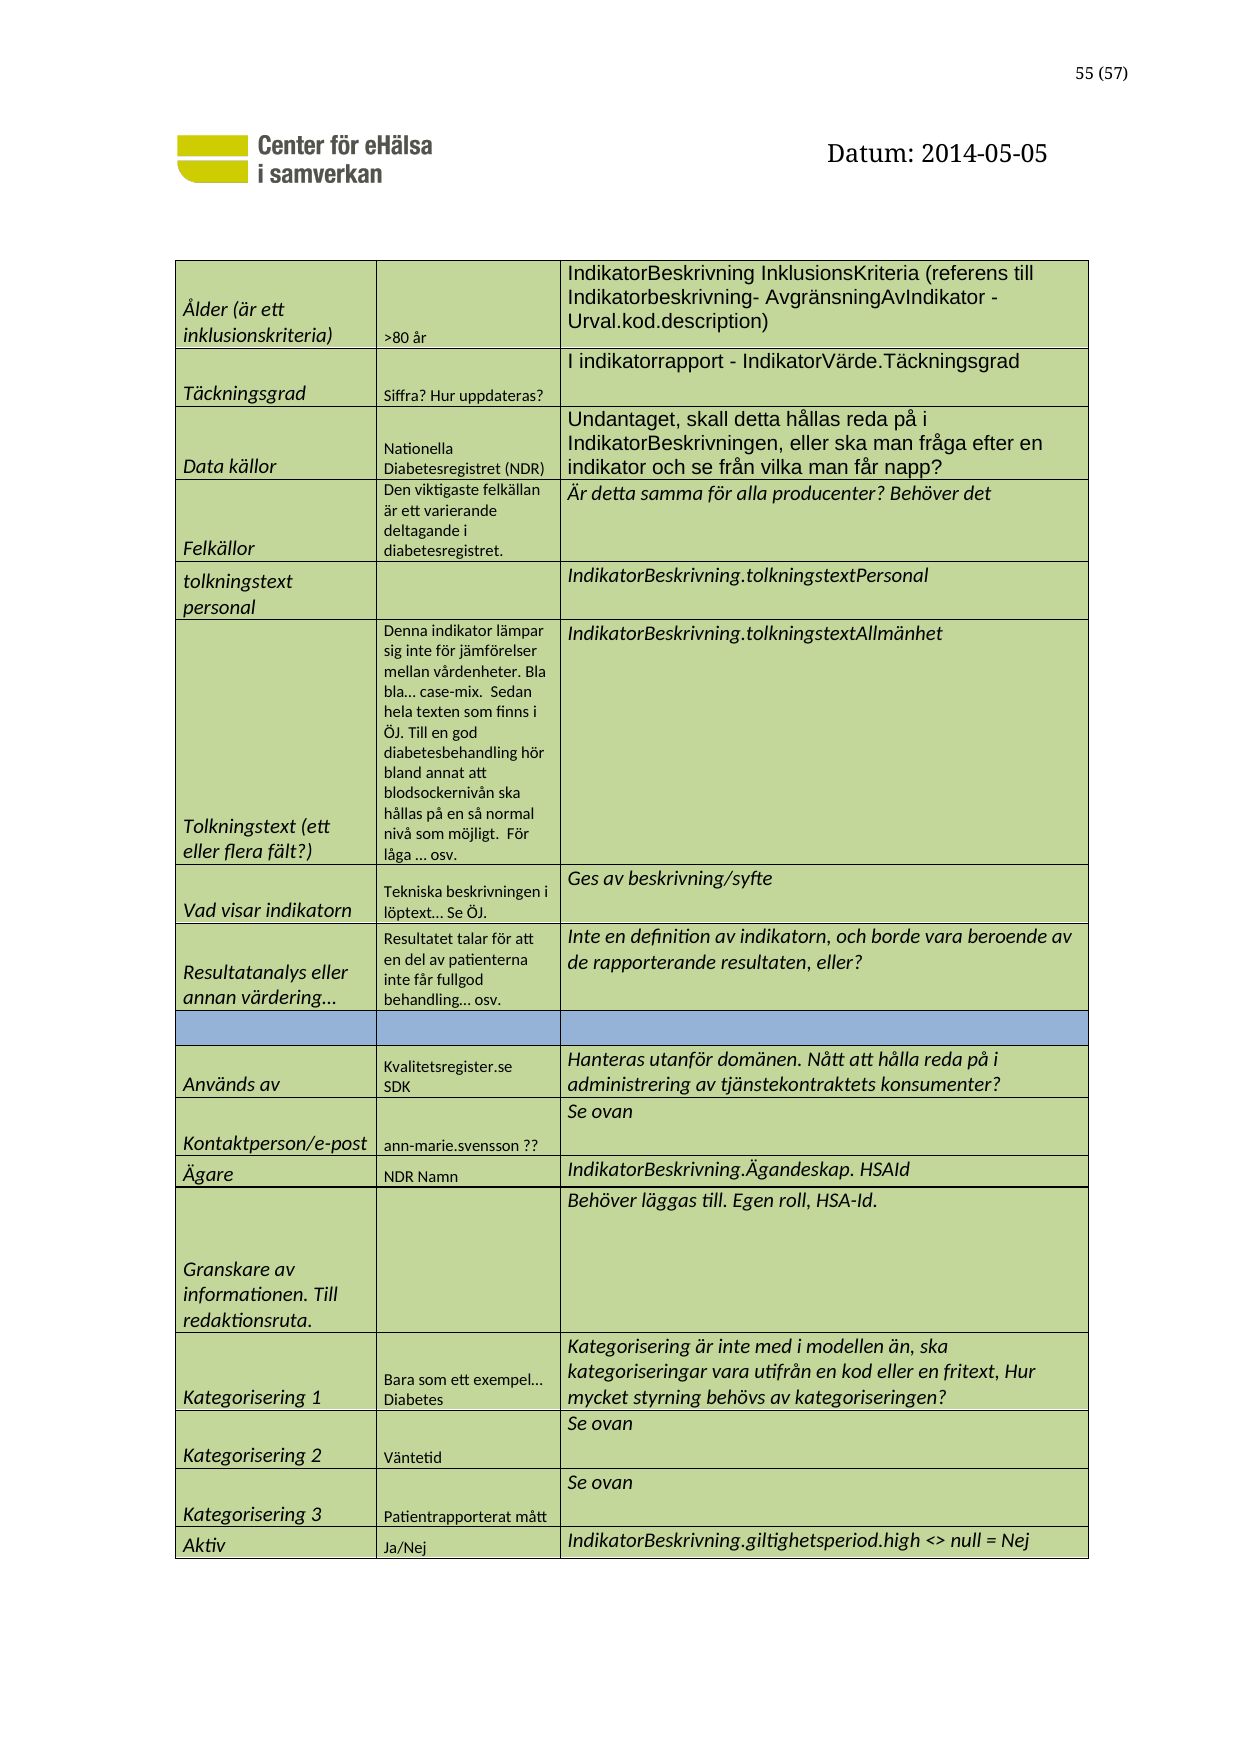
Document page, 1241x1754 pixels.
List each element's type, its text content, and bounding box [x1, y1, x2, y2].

table_cell Se ovan [561, 1411, 1088, 1468]
table_cell Tolkningstext (ett eller flera fält?) [176, 620, 376, 864]
table_cell IndikatorBeskrivning.giltighetsperiod.high <> null = Nej [561, 1527, 1088, 1557]
table_cell Inte en definition av indikatorn, och borde vara beroende av de rapporterande resultaten, eller? [561, 924, 1088, 1010]
table_cell [377, 1188, 560, 1332]
picture [177, 135, 432, 183]
table_cell IndikatorBeskrivning.tolkningstextPersonal [561, 562, 1088, 619]
table_cell IndikatorBeskrivning InklusionsKriteria (referens till Indikatorbeskrivning- AvgränsningAvIndikator - Urval.kod.description) [561, 261, 1088, 347]
table_cell Ja/Nej [377, 1527, 560, 1557]
table_cell Denna indikator lämpar sig inte för jämförelser mellan vårdenheter. Bla bla… case-mix. Sedan hela texten som finns i ÖJ. Till en god diabetesbehandling hör bland annat att blodsockernivån ska hållas på en så normal nivå som möjligt. För låga … osv. [377, 620, 560, 864]
table_cell Granskare av informationen. Till redaktionsruta. [176, 1188, 376, 1332]
table_cell Är detta samma för alla producenter? Behöver det [561, 480, 1088, 561]
table_cell NDR Namn [377, 1156, 560, 1186]
table_cell [377, 1011, 560, 1045]
table_cell Tekniska beskrivningen i löptext… Se ÖJ. [377, 865, 560, 922]
table_cell Ägare [176, 1156, 376, 1186]
table_cell Patientrapporterat mått [377, 1469, 560, 1526]
table_cell Bara som ett exempel… Diabetes [377, 1333, 560, 1409]
table_cell Hanteras utanför domänen. Nått att hålla reda på i administrering av tjänstekontraktets konsumenter? [561, 1046, 1088, 1097]
table_cell Felkällor [176, 480, 376, 561]
table_cell Ålder (är ett inklusionskriteria) [176, 261, 376, 347]
table_cell Undantaget, skall detta hållas reda på i IndikatorBeskrivningen, eller ska man fråga efter en indikator och se från vilka man får napp? [561, 407, 1088, 479]
table_cell tolkningstext personal [176, 562, 376, 619]
table_cell ann-marie.svensson ?? [377, 1098, 560, 1155]
table_cell Kvalitetsregister.se SDK [377, 1046, 560, 1097]
table_cell [176, 1011, 376, 1045]
table_cell Kategorisering är inte med i modellen än, ska kategoriseringar vara utifrån en kod eller en fritext, Hur mycket styrning behövs av kategoriseringen? [561, 1333, 1088, 1409]
table_cell Används av [176, 1046, 376, 1097]
table_cell Väntetid [377, 1411, 560, 1468]
table_cell Resultatanalys eller annan värdering… [176, 924, 376, 1010]
table_cell Se ovan [561, 1469, 1088, 1526]
table_cell Kategorisering 2 [176, 1411, 376, 1468]
table_cell IndikatorBeskrivning.Ägandeskap. HSAId [561, 1156, 1088, 1186]
table_cell Behöver läggas till. Egen roll, HSA-Id. [561, 1188, 1088, 1332]
table_cell Täckningsgrad [176, 349, 376, 406]
table_cell I indikatorrapport - IndikatorVärde.Täckningsgrad [561, 349, 1088, 406]
table_cell [561, 1011, 1088, 1045]
table_cell Se ovan [561, 1098, 1088, 1155]
table_cell Kategorisering 3 [176, 1469, 376, 1526]
table_cell Data källor [176, 407, 376, 479]
table_cell IndikatorBeskrivning.tolkningstextAllmänhet [561, 620, 1088, 864]
table_cell Nationella Diabetesregistret (NDR) [377, 407, 560, 479]
table_cell Ges av beskrivning/syfte [561, 865, 1088, 922]
table_cell Resultatet talar för att en del av patienterna inte får fullgod behandling… osv. [377, 924, 560, 1010]
table_cell Kategorisering 1 [176, 1333, 376, 1409]
table_cell [377, 562, 560, 619]
table_cell Vad visar indikatorn [176, 865, 376, 922]
table_cell Kontaktperson/e-post [176, 1098, 376, 1155]
table_cell Aktiv [176, 1527, 376, 1557]
table_cell Siffra? Hur uppdateras? [377, 349, 560, 406]
table_cell Den viktigaste felkällan är ett varierande deltagande i diabetesregistret. [377, 480, 560, 561]
table_cell >80 år [377, 261, 560, 347]
